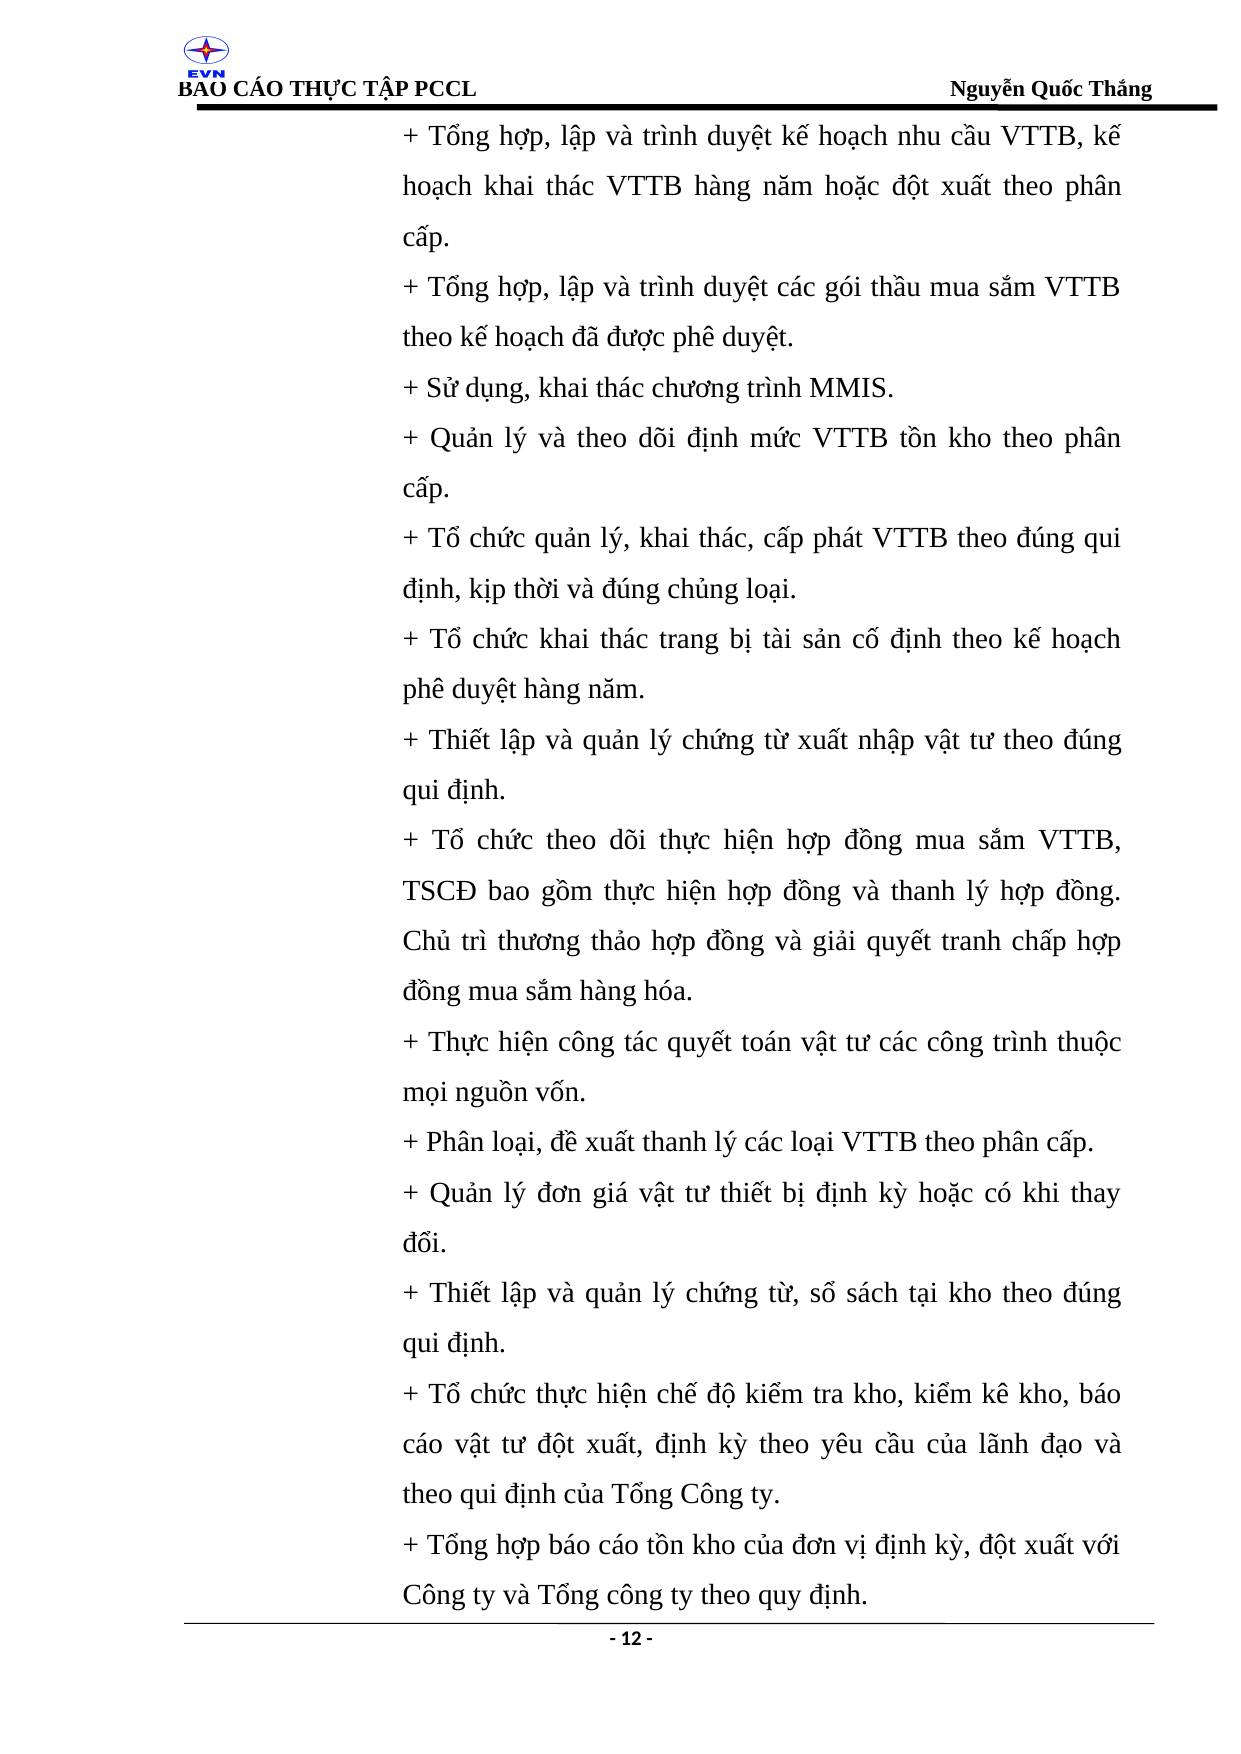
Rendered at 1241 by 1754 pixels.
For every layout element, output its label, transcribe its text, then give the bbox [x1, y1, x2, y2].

text + Tổ chức thực hiện chế độ kiểm tra kho, kiểm kê kho, báo cáo vật tư đột xuất, định kỳ theo yêu cầu của lãnh đạo và theo qui định của Tổng Công ty. [402, 1376, 1122, 1510]
text + Thiết lập và quản lý chứng từ, sổ sách tại kho theo đúng qui định. [402, 1275, 1122, 1359]
text + Tổng hợp, lập và trình duyệt các gói thầu mua sắm VTTB theo kế hoạch đã được phê duyệt. [402, 269, 1122, 353]
text + Quản lý và theo dõi định mức VTTB tồn kho theo phân cấp. [402, 420, 1122, 504]
text + Sử dụng, khai thác chương trình MMIS. [402, 370, 1122, 403]
text + Tổng hợp, lập và trình duyệt kế hoạch nhu cầu VTTB, kế hoạch khai thác VTTB hàng năm hoặc đột xuất theo phân cấp. [402, 118, 1122, 252]
picture [177, 30, 234, 81]
text + Tổ chức theo dõi thực hiện hợp đồng mua sắm VTTB, TSCĐ bao gồm thực hiện hợp đồng và thanh lý hợp đồng. Chủ trì thương thảo hợp đồng và giải quyết tranh chấp hợp đồng mua sắm hàng hóa. [402, 822, 1122, 1007]
text + Tổ chức khai thác trang bị tài sản cố định theo kế hoạch phê duyệt hàng năm. [402, 621, 1122, 705]
text + Phân loại, đề xuất thanh lý các loại VTTB theo phân cấp. [402, 1124, 1122, 1158]
text + Thực hiện công tác quyết toán vật tư các công trình thuộc mọi nguồn vốn. [402, 1024, 1122, 1108]
text + Quản lý đơn giá vật tư thiết bị định kỳ hoặc có khi thay đổi. [402, 1175, 1122, 1258]
text + Tổng hợp báo cáo tồn kho của đơn vị định kỳ, đột xuất với Công ty và Tổng công ty theo quy định. [402, 1527, 1122, 1611]
text + Thiết lập và quản lý chứng từ xuất nhập vật tư theo đúng qui định. [402, 722, 1122, 806]
text + Tổ chức quản lý, khai thác, cấp phát VTTB theo đúng qui định, kịp thời và đúng chủng loại. [402, 521, 1122, 604]
